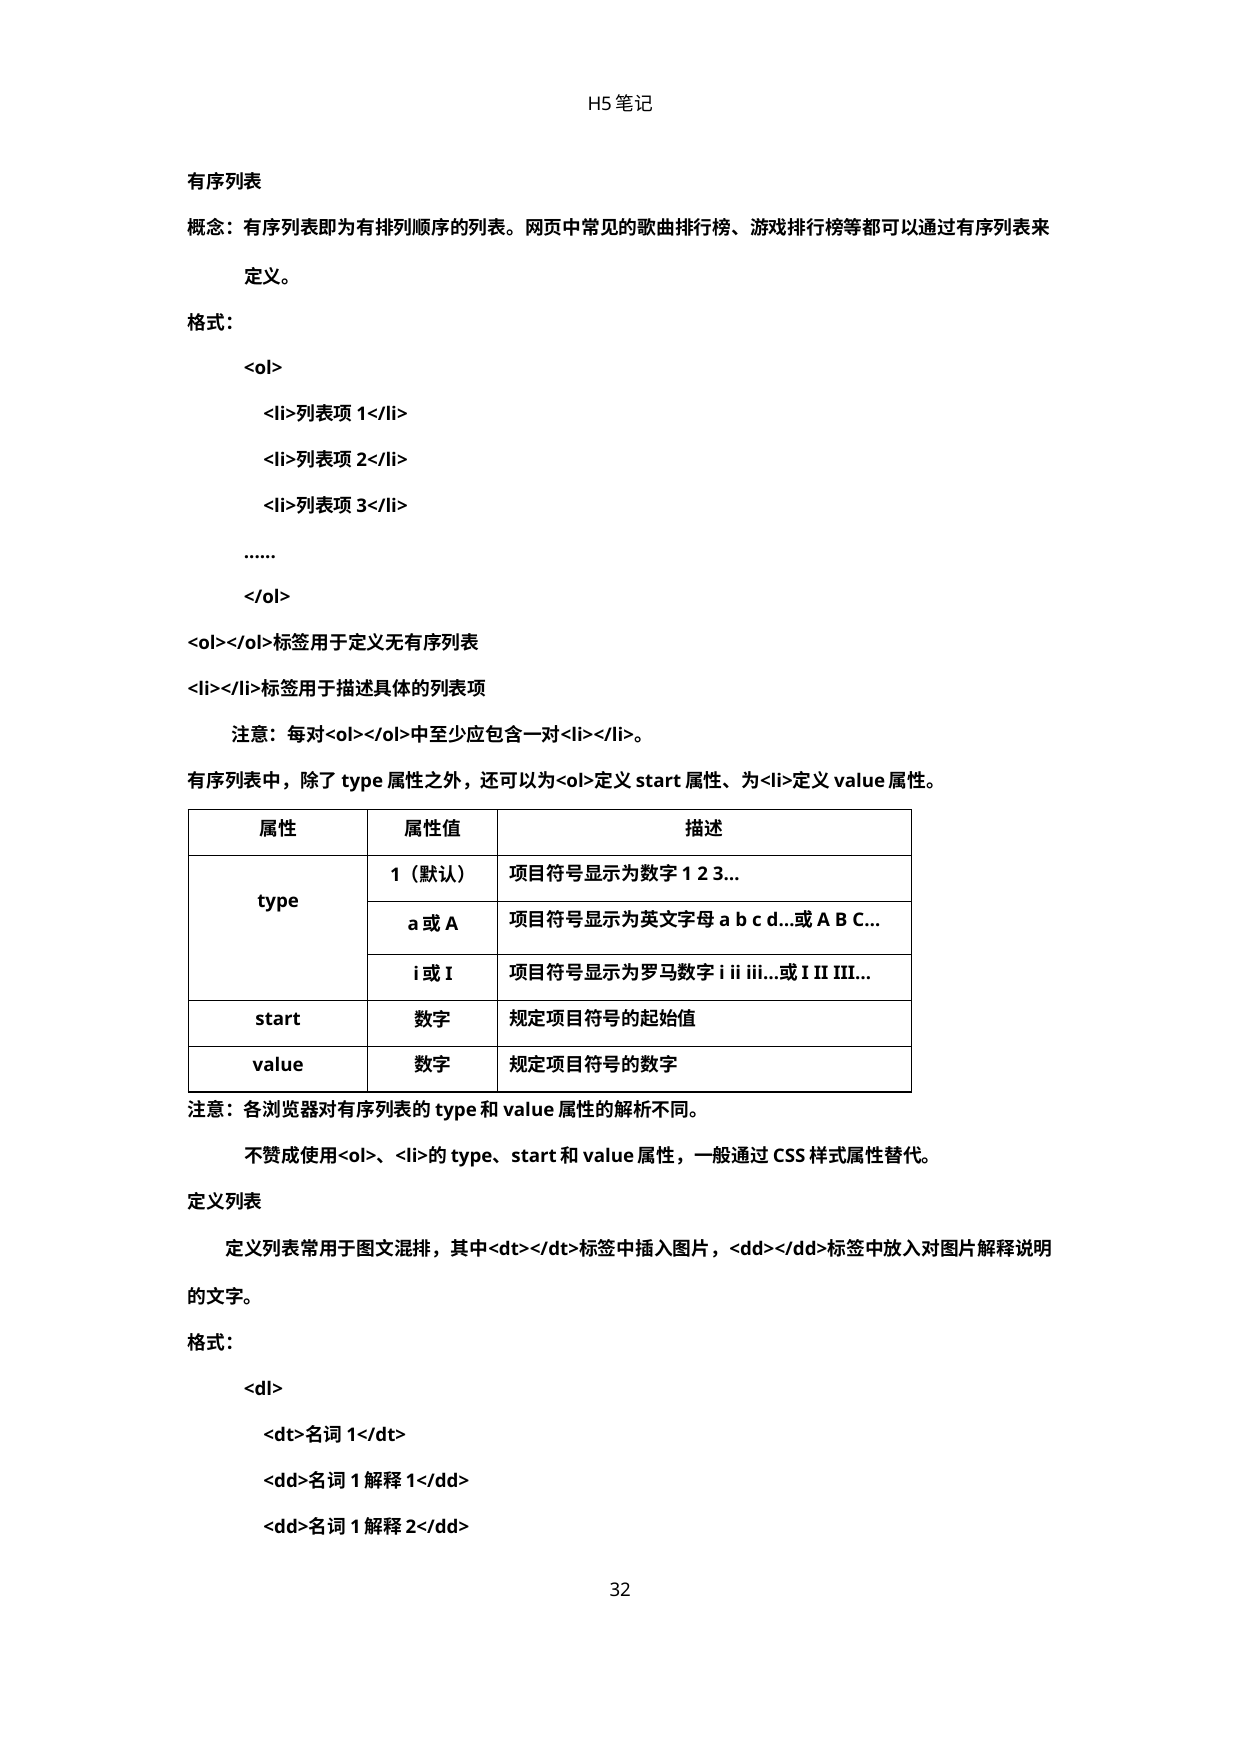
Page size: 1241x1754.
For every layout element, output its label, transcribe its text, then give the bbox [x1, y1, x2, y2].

text <dt>名词1</dt> [244, 1417, 1053, 1449]
text ...... [244, 534, 1053, 567]
text 有序列表 [187, 164, 1053, 197]
text <dd>名词1解释2</dd> [244, 1509, 1053, 1541]
text 注意：每对<ol></ol>中至少应包含一对<li></li>。 [187, 717, 1053, 749]
text <ol></ol>标签用于定义无有序列表 [187, 625, 1053, 657]
table_cell 规定项目符号的数字 [498, 1047, 911, 1091]
text 格式： [187, 305, 1053, 338]
text <li>列表项1</li> [244, 396, 1053, 429]
table_cell 项目符号显示为罗马数字i ii iii…或I II III… [498, 955, 911, 1000]
table_cell type [189, 856, 367, 1000]
text 概念：有序列表即为有排列顺序的列表。网页中常见的歌曲排行榜、游戏排行榜等都可以通过有序列表来定义。 [187, 210, 1053, 292]
table_cell i或I [368, 955, 497, 1000]
table_cell 项目符号显示为英文字母a b c d…或A B C… [498, 902, 911, 954]
table_header 属性 [189, 810, 367, 855]
table_cell 项目符号显示为数字1 2 3… [498, 856, 911, 901]
text 定义列表常用于图文混排，其中<dt></dt>标签中插入图片，<dd></dd>标签中放入对图片解释说明的文字。 [187, 1231, 1053, 1312]
text 格式： [187, 1325, 1053, 1358]
table_cell 数字 [368, 1001, 497, 1046]
text <li>列表项2</li> [244, 442, 1053, 475]
table_cell 规定项目符号的起始值 [498, 1001, 911, 1046]
text <ol> [244, 351, 1053, 384]
table_cell start [189, 1001, 367, 1046]
text 定义列表 [187, 1184, 1053, 1217]
text <dl> [244, 1371, 1053, 1404]
text <dd>名词1解释1</dd> [244, 1463, 1053, 1495]
table_header 描述 [498, 810, 911, 855]
table_cell value [189, 1047, 367, 1091]
text 不赞成使用<ol>、<li>的type、start和value属性，一般通过CSS样式属性替代。 [187, 1138, 1053, 1171]
text 有序列表中，除了type属性之外，还可以为<ol>定义start属性、为<li>定义value属性。 [187, 763, 1053, 796]
table_cell 数字 [368, 1047, 497, 1091]
text <li>列表项3</li> [244, 488, 1053, 521]
table_cell 1（默认） [368, 856, 497, 901]
text 注意：各浏览器对有序列表的type和value属性的解析不同。 [187, 1092, 1053, 1125]
table_cell a或A [368, 902, 497, 954]
table_header 属性值 [368, 810, 497, 855]
text <li></li>标签用于描述具体的列表项 [187, 671, 1053, 703]
text </ol> [244, 580, 1053, 612]
